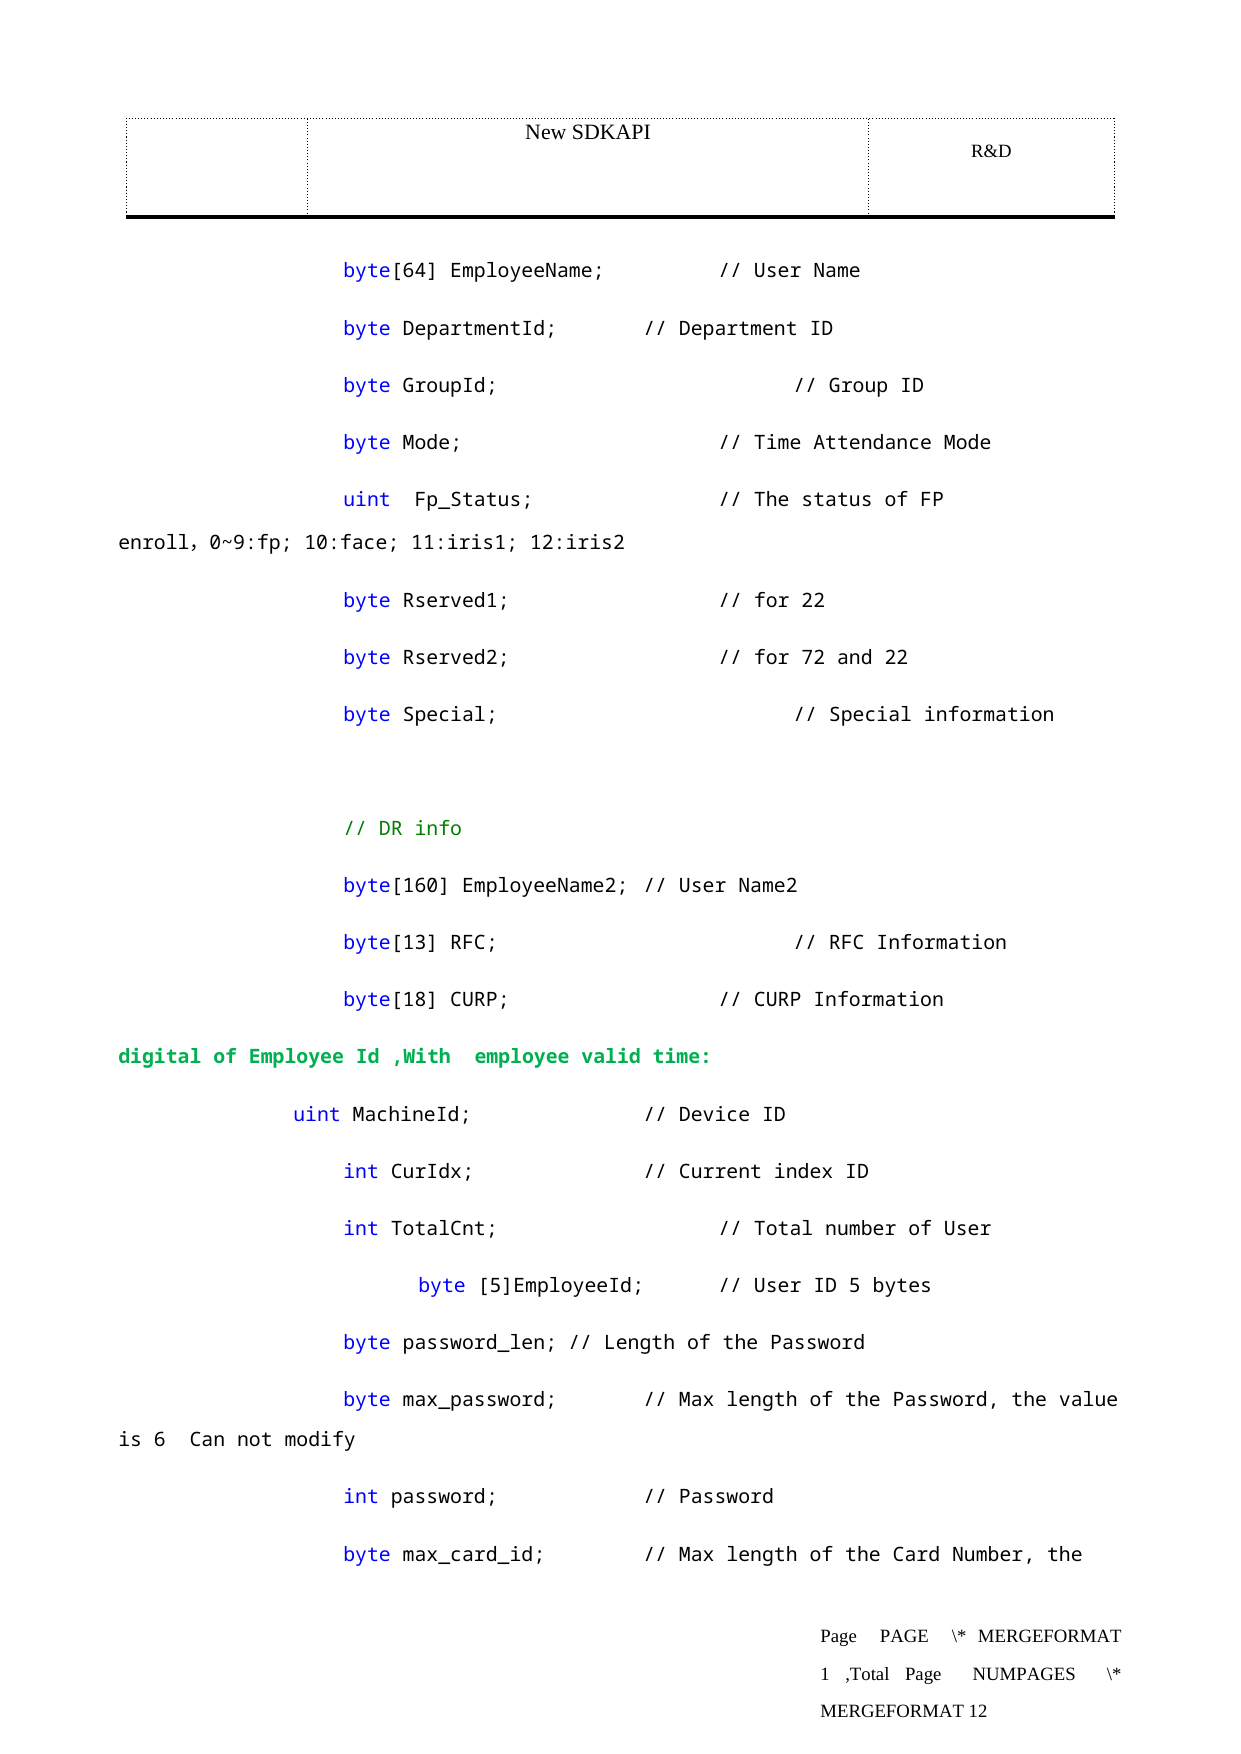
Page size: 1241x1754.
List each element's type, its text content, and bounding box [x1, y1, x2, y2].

text byte DepartmentId; // Department ID [118, 314, 1122, 341]
text byte[18] CURP; // CURP Information [118, 986, 1122, 1013]
text byte[13] RFC; // RFC Information [118, 929, 1122, 956]
text byte Special; // Special information [118, 700, 1122, 727]
text int TotalCnt; // Total number of User [118, 1214, 1122, 1241]
text byte GroupId; // Group ID [118, 371, 1122, 398]
text byte password_len; // Length of the Password [118, 1328, 1122, 1355]
text int CurIdx; // Current index ID [118, 1157, 1122, 1184]
text byte Rserved1; // for 22 [118, 586, 1122, 613]
text digital of Employee Id ,With employee valid time: [118, 1043, 1122, 1070]
text byte Mode; // Time Attendance Mode [118, 428, 1122, 455]
text // DR info [118, 814, 1122, 841]
text byte Rserved2; // for 72 and 22 [118, 643, 1122, 670]
text byte[64] EmployeeName; // User Name [118, 257, 1122, 284]
text byte max_password; // Max length of the Password, the value is 6 Can not modify [118, 1385, 1122, 1453]
text int password; // Password [118, 1483, 1122, 1510]
text byte [5]EmployeeId; // User ID 5 bytes [118, 1271, 1122, 1298]
text uint Fp_Status; // The status of FP enroll，0~9:fp; 10:face; 11:iris1; 12:iris2 [118, 485, 1122, 555]
text byte[160] EmployeeName2; // User Name2 [118, 872, 1122, 898]
text uint MachineId; // Device ID [249, 1100, 1122, 1127]
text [118, 1540, 1122, 1567]
